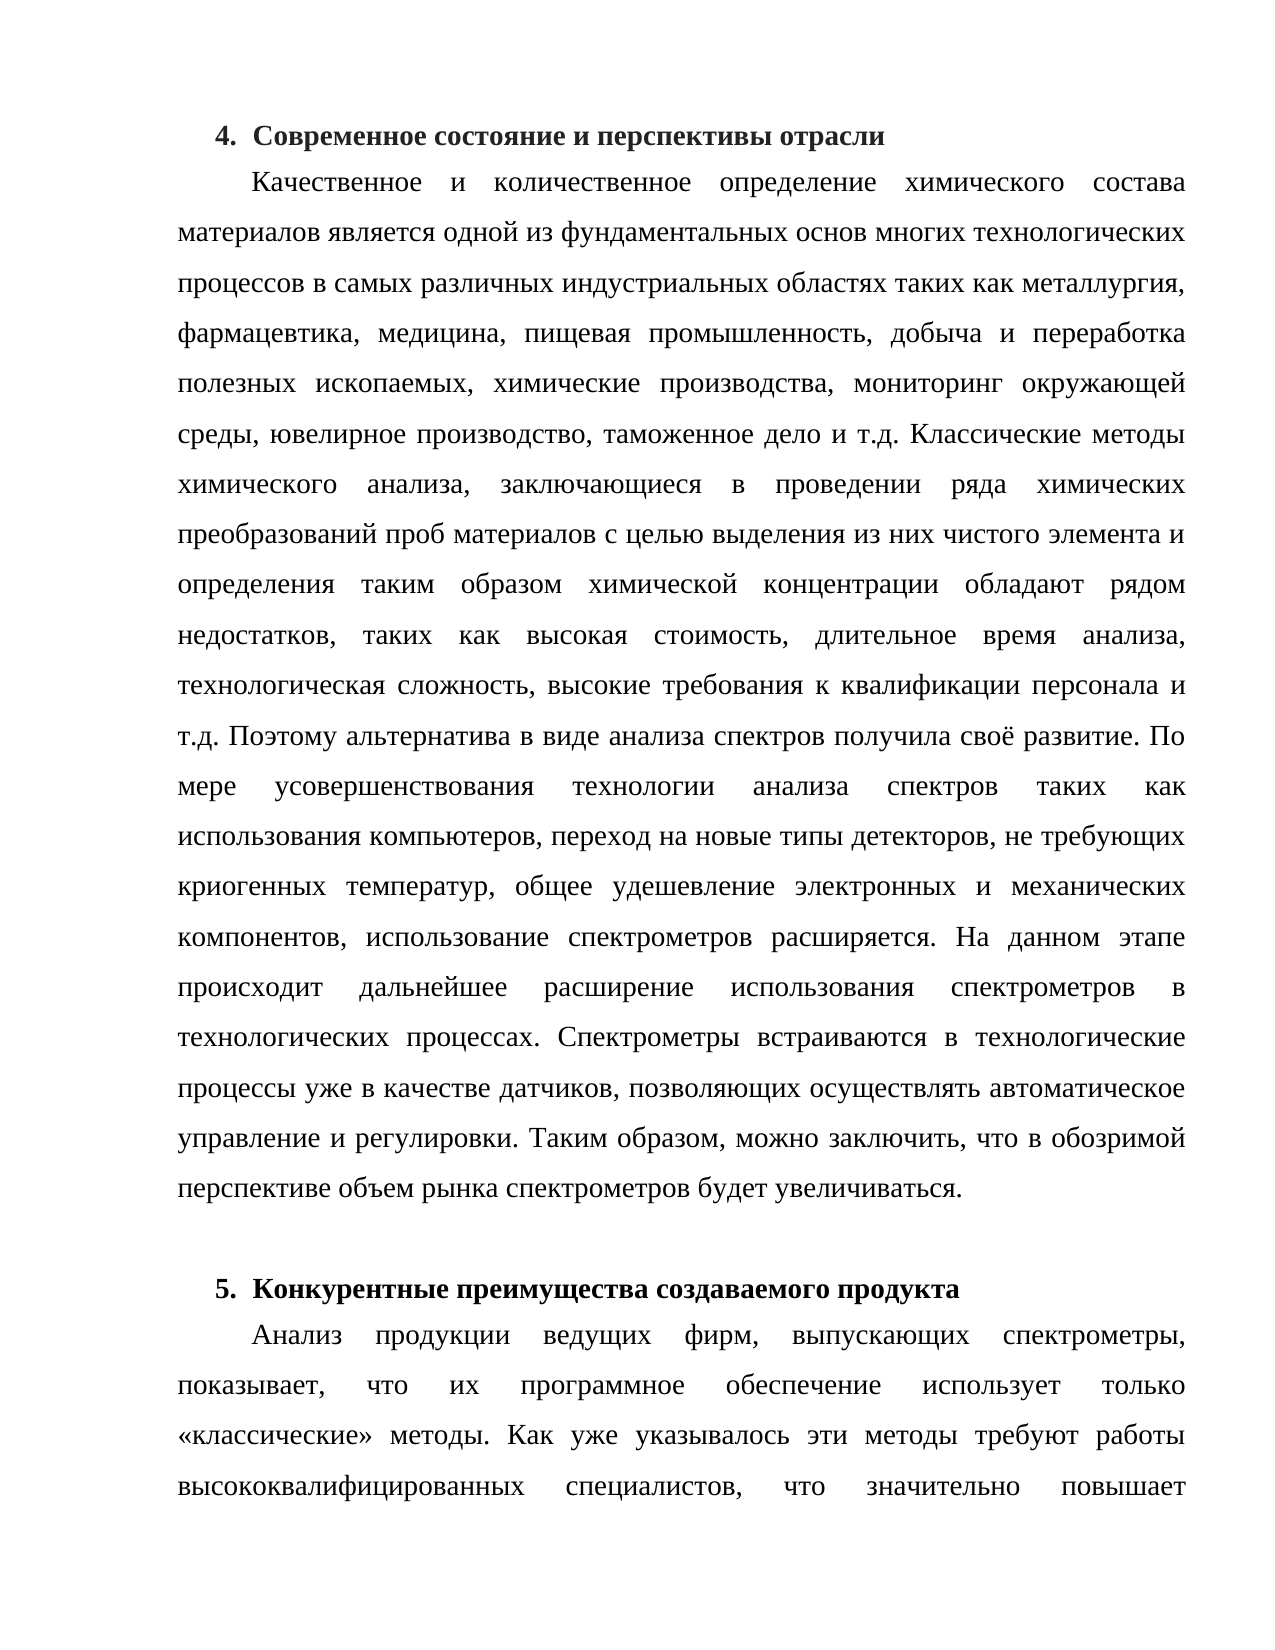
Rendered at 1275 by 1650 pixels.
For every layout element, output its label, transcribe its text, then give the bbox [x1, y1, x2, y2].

text Качественное и количественное определение химического состава материалов является одной из фундаментальных основ многих технологических процессов в самых различных индустриальных областях таких как металлургия, фармацевтика, медицина, пищевая промышленность, добыча и переработка полезных ископаемых, химические производства, мониторинг окружающей среды, ювелирное производство, таможенное дело и т.д. Классические методы химического анализа, заключающиеся в проведении ряда химических преобразований проб материалов с целью выделения из них чистого элемента и определения таким образом химической концентрации обладают рядом недостатков, таких как высокая стоимость, длительное время анализа, технологическая сложность, высокие требования к квалификации персонала и т.д. Поэтому альтернатива в виде анализа спектров получила своё развитие. По мере усовершенствования технологии анализа спектров таких как использования компьютеров, переход на новые типы детекторов, не требующих криогенных температур, общее удешевление электронных и механических компонентов, использование спектрометров расширяется. На данном этапе происходит дальнейшее расширение использования спектрометров в технологических процессах. Спектрометры встраиваются в технологические процессы уже в качестве датчиков, позволяющих осуществлять автоматическое управление и регулировки. Таким образом, можно заключить, что в обозримой перспективе объем рынка спектрометров будет увеличиваться. [177, 164, 1186, 1204]
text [177, 1317, 1186, 1501]
list Конкурентные преимущества создаваемого продукта [215, 1271, 1186, 1304]
list Современное состояние и перспективы отрасли [215, 118, 1186, 152]
